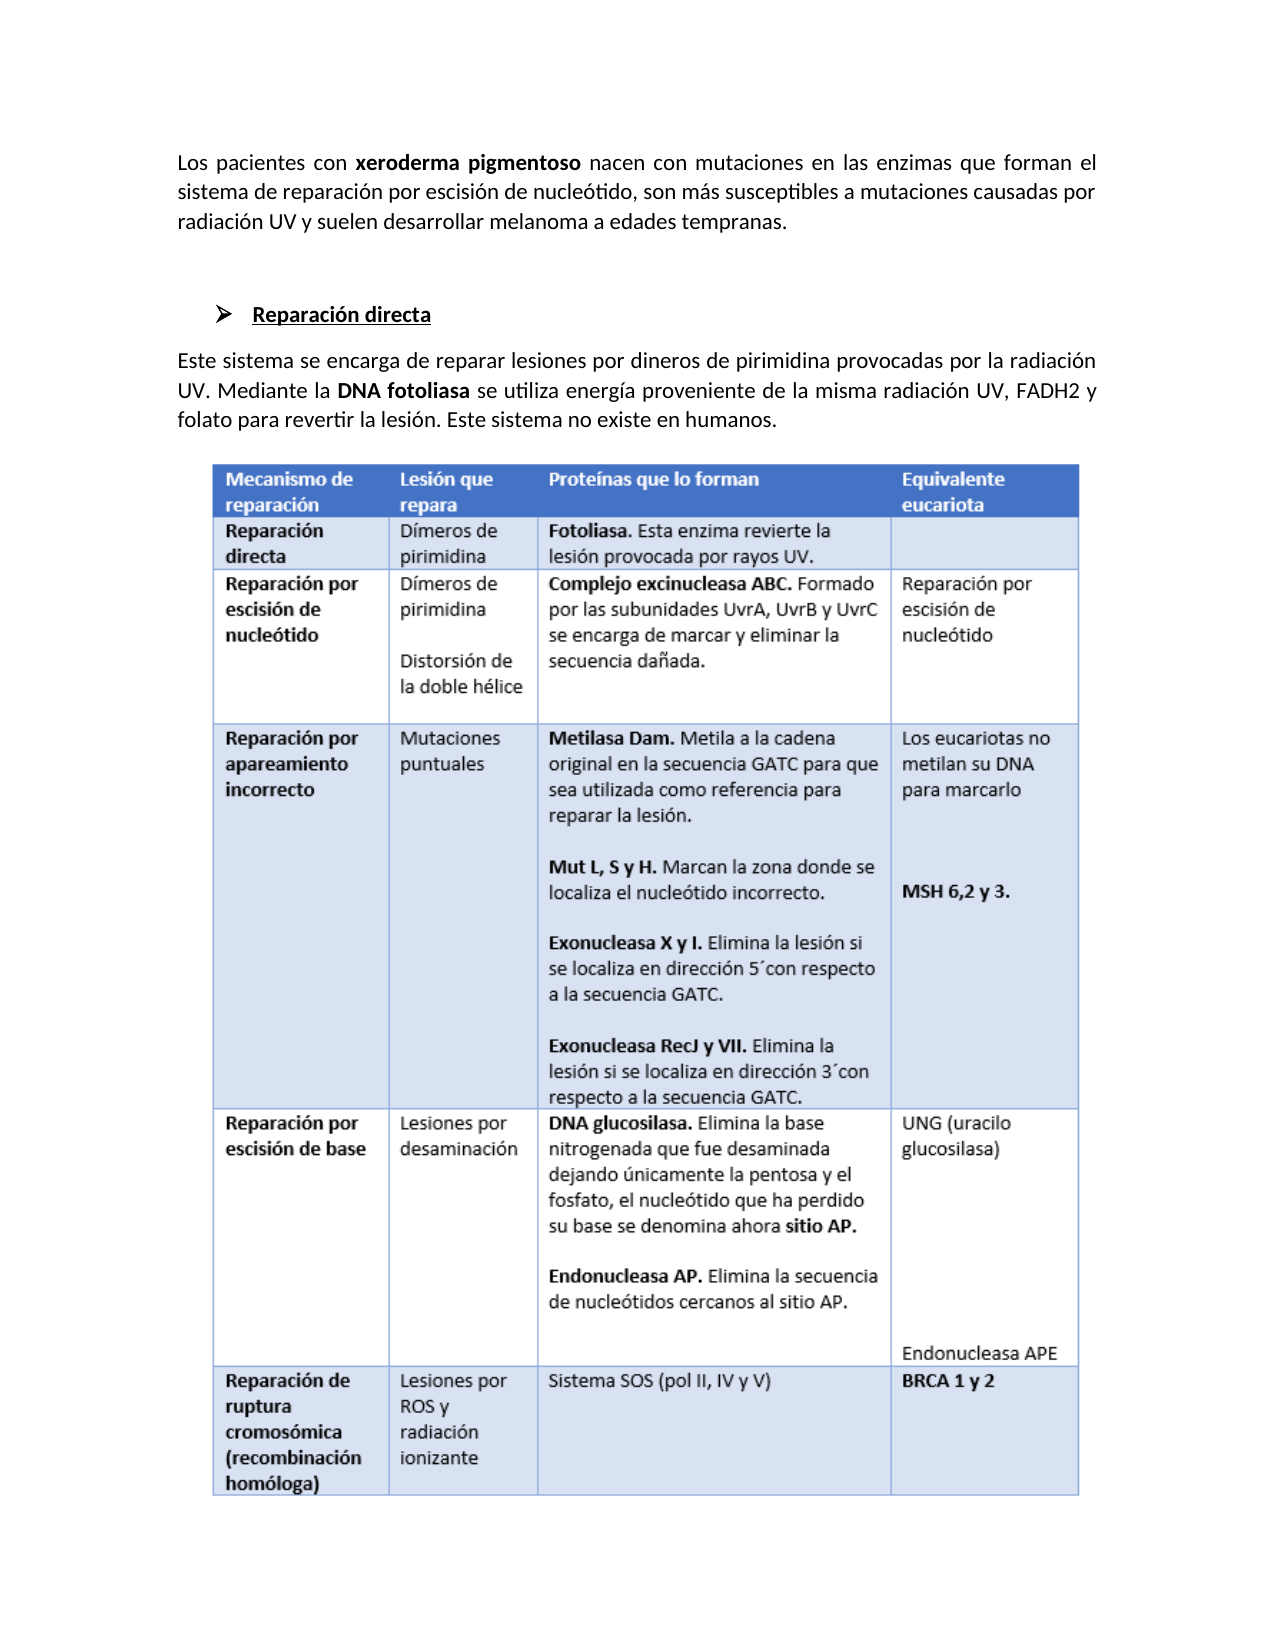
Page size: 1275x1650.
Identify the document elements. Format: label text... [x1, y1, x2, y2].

text Este sistema se encarga de reparar lesiones por dineros de pirimidina provocadas por la radiación UV. Mediante la DNA fotoliasa se utiliza energía proveniente de la misma radiación UV, FADH2 y folato para revertir la lesión. Este sistema no existe en humanos. [177, 346, 1098, 433]
text Los pacientes con xeroderma pigmentoso nacen con mutaciones en las enzimas que forman el sistema de reparación por escisión de nucleótido, son más susceptibles a mutaciones causadas por radiación UV y suelen desarrollar melanoma a edades tempranas. [177, 148, 1098, 235]
picture [197, 453, 1098, 1516]
list Reparación directa [215, 300, 1098, 328]
